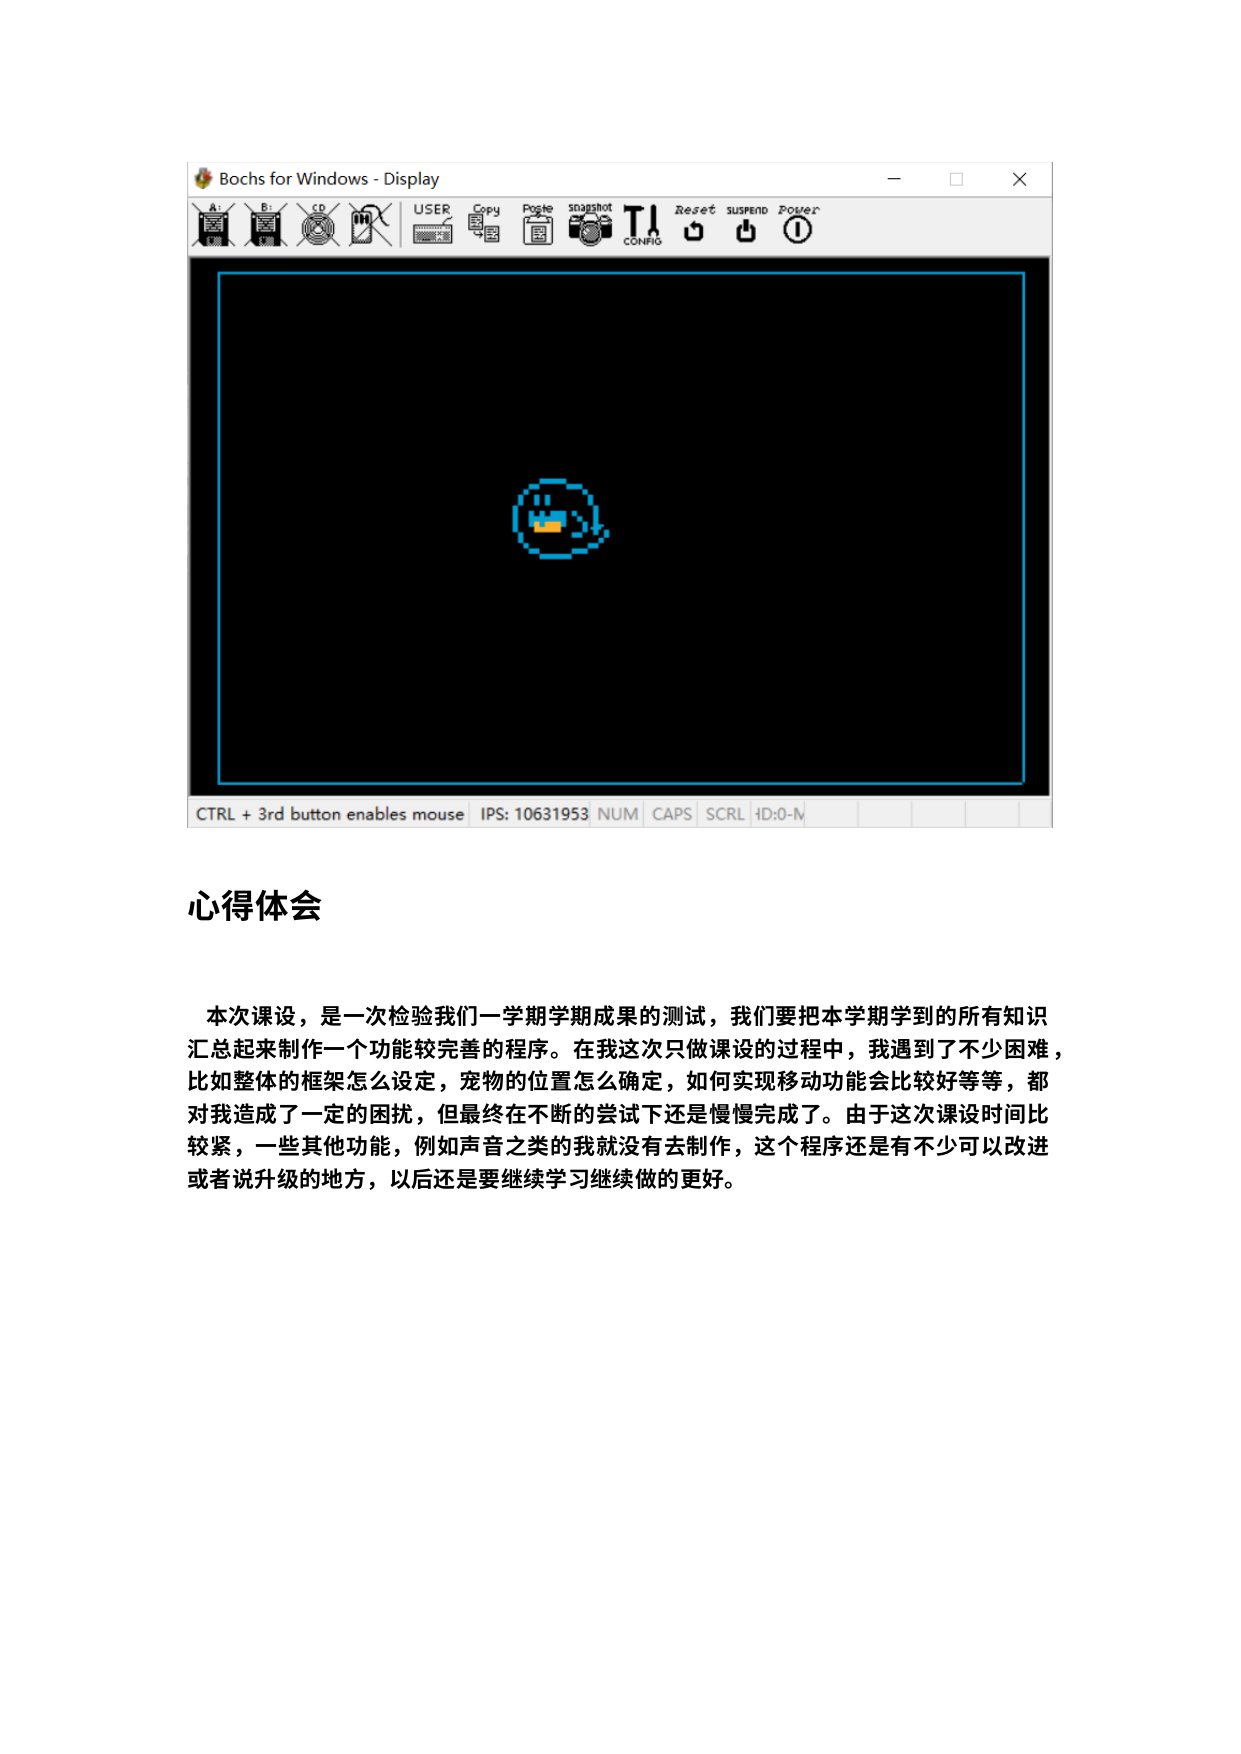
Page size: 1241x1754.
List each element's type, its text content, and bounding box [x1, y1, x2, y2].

text 本次课设，是一次检验我们一学期学期成果的测试，我们要把本学期学到的所有知识汇总起来制作一个功能较完善的程序。在我这次只做课设的过程中，我遇到了不少困难，比如整体的框架怎么设定，宠物的位置怎么确定，如何实现移动功能会比较好等等，都对我造成了一定的困扰，但最终在不断的尝试下还是慢慢完成了。由于这次课设时间比较紧，一些其他功能，例如声音之类的我就没有去制作，这个程序还是有不少可以改进或者说升级的地方，以后还是要继续学习继续做的更好。 [187, 999, 1053, 1194]
picture [187, 162, 1053, 828]
subtitle 心得体会 [187, 872, 1053, 937]
